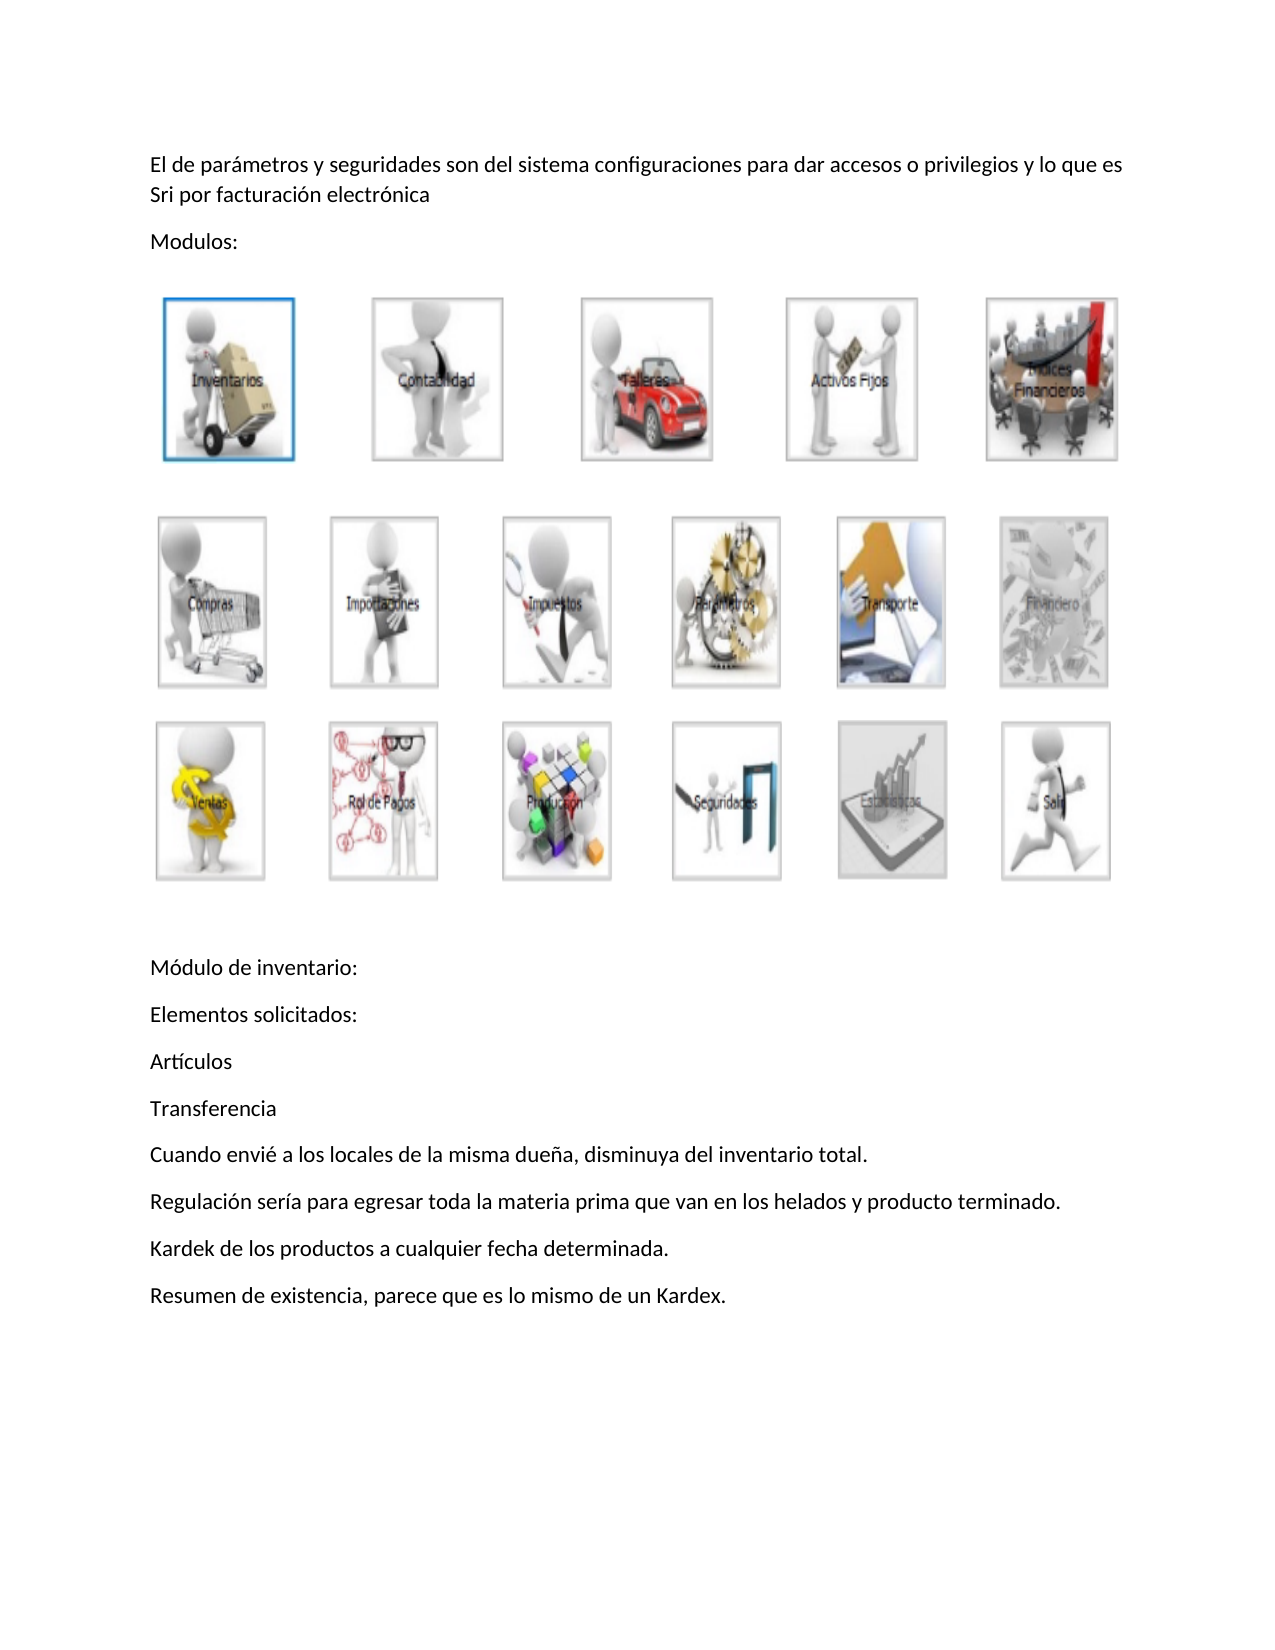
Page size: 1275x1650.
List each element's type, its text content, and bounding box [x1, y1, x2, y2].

text Modulos: [150, 227, 1125, 255]
text Artículos [150, 1047, 1125, 1075]
text El de parámetros y seguridades son del sistema configuraciones para dar accesos o privilegios y lo que es Sri por facturación electrónica [150, 150, 1125, 208]
text Cuando envié a los locales de la misma dueña, disminuya del inventario total. [150, 1141, 1125, 1168]
picture [150, 720, 1115, 888]
text Regulación sería para egresar toda la materia prima que van en los helados y producto terminado. [150, 1187, 1125, 1215]
text Kardek de los productos a cualquier fecha determinada. [150, 1234, 1125, 1262]
text Elementos solicitados: [150, 1000, 1125, 1028]
text Módulo de inventario: [150, 953, 1125, 981]
picture [150, 500, 1118, 702]
text Resumen de existencia, parece que es lo mismo de un Kardex. [150, 1281, 1125, 1309]
picture [150, 273, 1128, 482]
text Transferencia [150, 1094, 1125, 1122]
